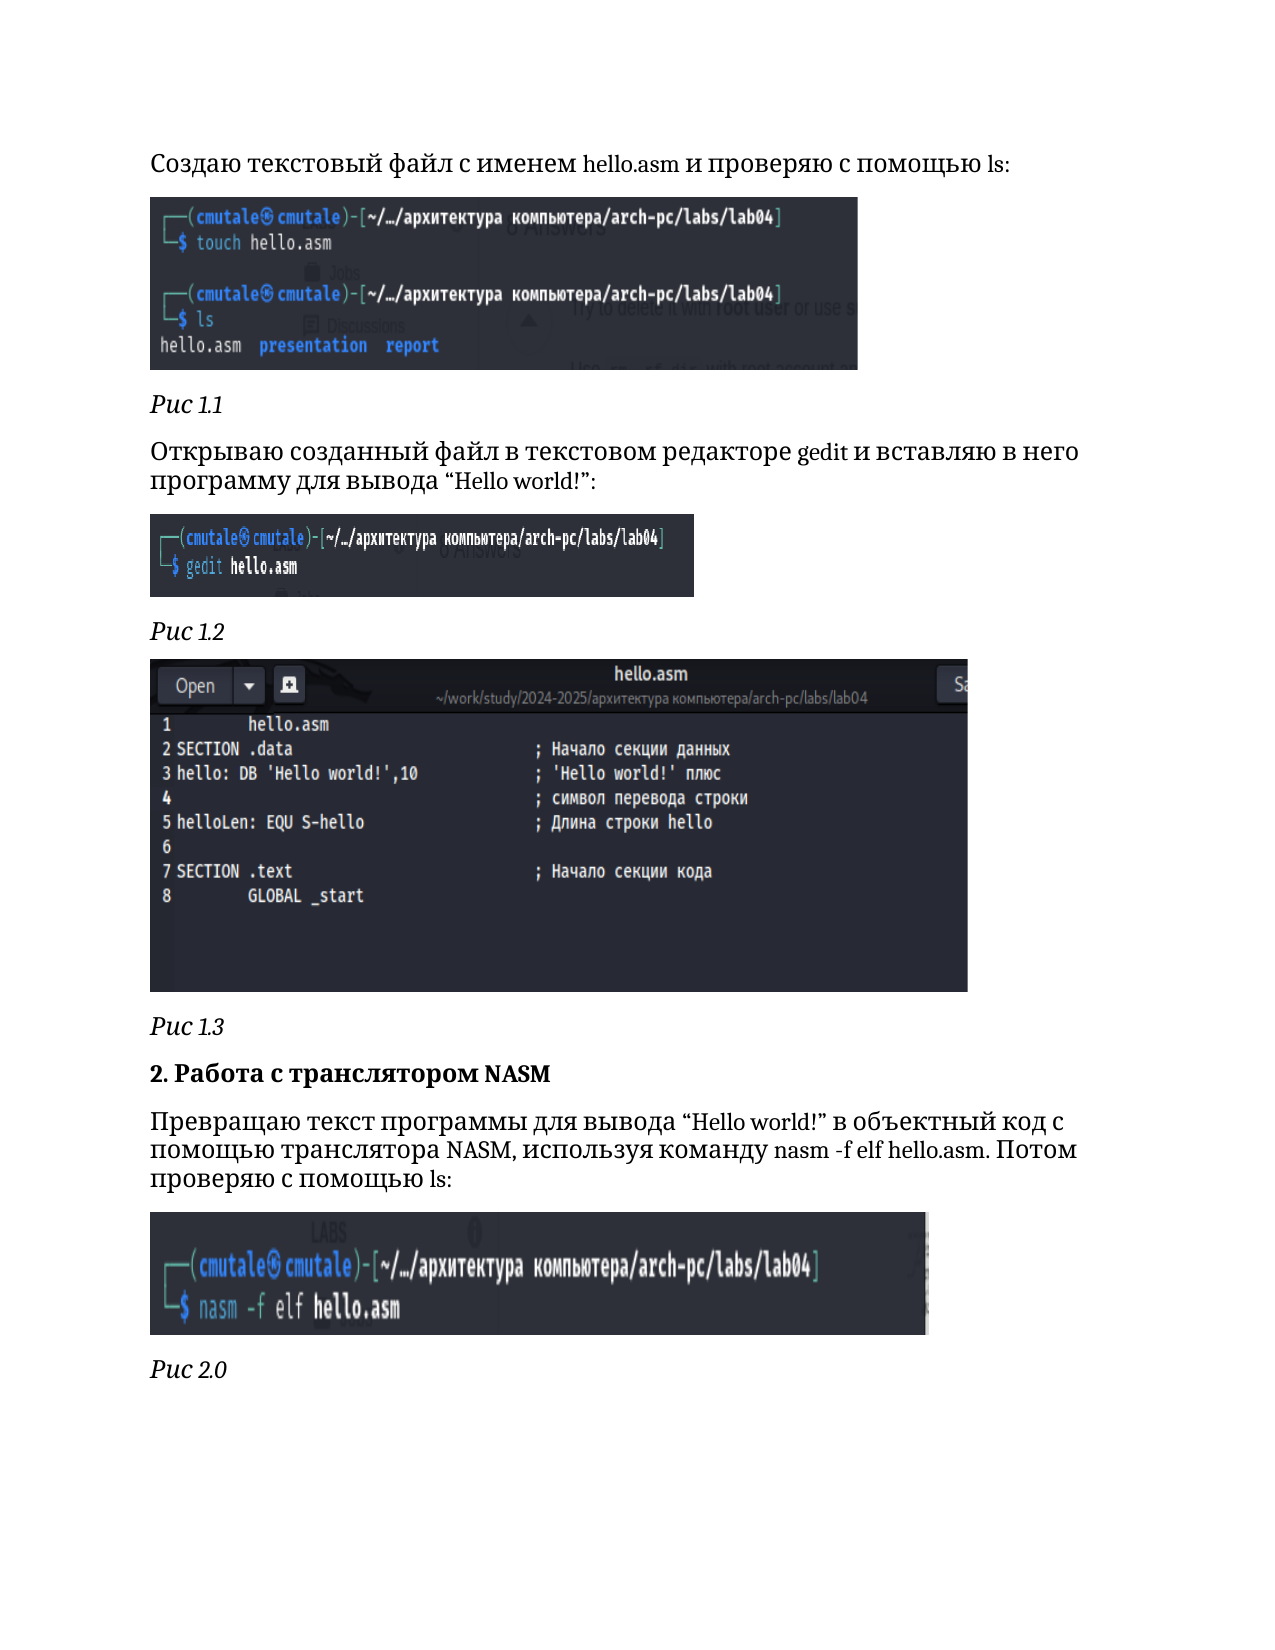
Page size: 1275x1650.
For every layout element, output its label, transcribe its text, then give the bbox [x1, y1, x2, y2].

text Рис 1.1 [150, 391, 1125, 419]
text Рис 1.2 [150, 618, 1125, 647]
picture [150, 1212, 929, 1335]
text 2. Работа с транслятором NASM [150, 1060, 1125, 1089]
text Рис 2.0 [150, 1356, 1125, 1384]
text Превращаю текст программы для вывода “Hello world!” в объектный код с помощью транслятора NASM, используя команду nasm -f elf hello.asm. Потом проверяю с помощью ls: [150, 1107, 1125, 1194]
picture [150, 659, 968, 992]
text Создаю текстовый файл с именем hello.asm и проверяю с помощью ls: [150, 150, 1125, 179]
picture [150, 514, 694, 597]
text Открываю созданный файл в текстовом редакторе gedit и вставляю в него программу для вывода “Hello world!”: [150, 438, 1125, 496]
text Рис 1.3 [150, 1012, 1125, 1041]
picture [150, 197, 858, 370]
